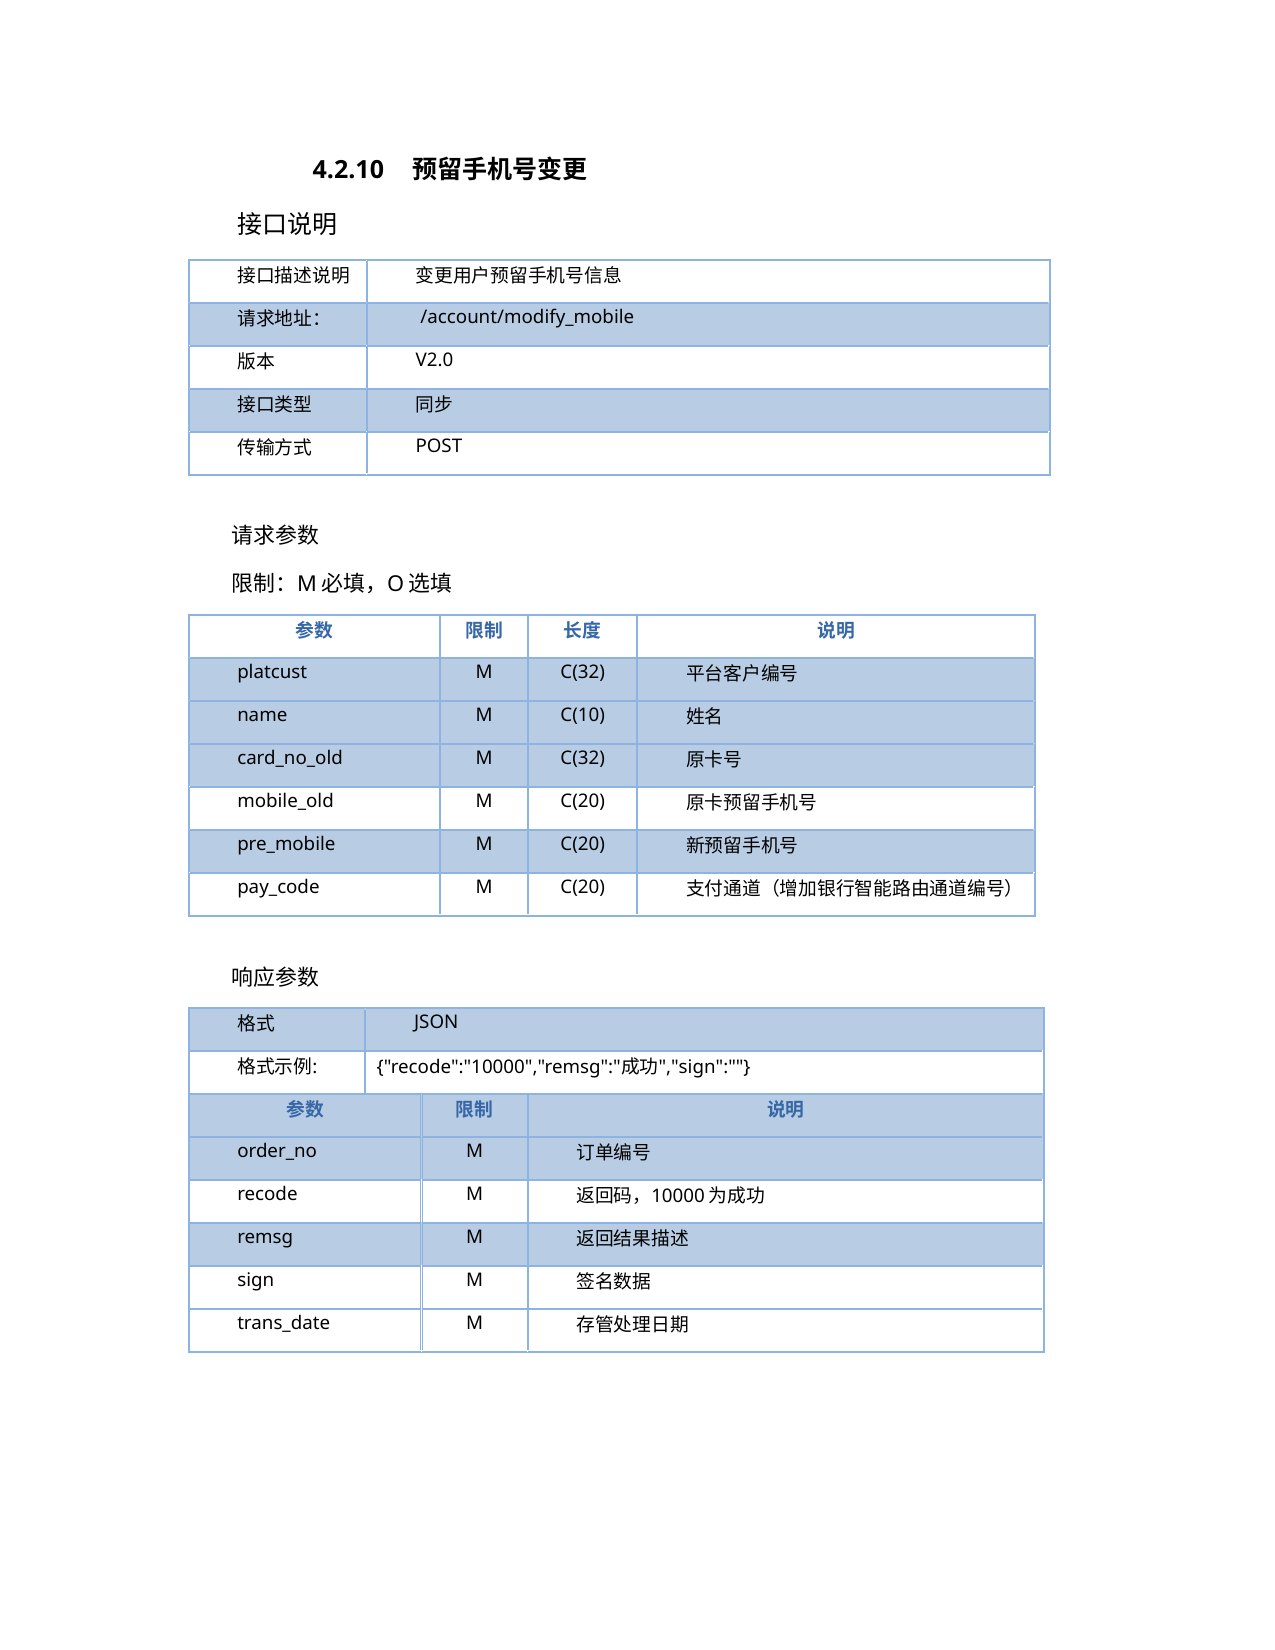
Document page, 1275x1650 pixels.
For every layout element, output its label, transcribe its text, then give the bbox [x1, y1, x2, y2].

table_cell sign [190, 1267, 420, 1308]
table_cell C(10) [529, 702, 636, 743]
table_cell M [441, 831, 527, 872]
table_cell pre_mobile [190, 831, 439, 872]
table_cell /account/modify_mobile [368, 302, 1049, 345]
table_cell 返回结果描述 [529, 1222, 1043, 1265]
table_cell pay_code [190, 874, 440, 915]
table_header 变更用户预留手机号信息 [368, 261, 1049, 302]
table_cell M [441, 659, 527, 700]
table_cell 平台客户编号 [638, 657, 1034, 700]
table_cell M [423, 1267, 527, 1308]
table_cell order_no [190, 1138, 420, 1179]
table_cell 原卡预留手机号 [638, 786, 1034, 829]
table_header 参数 [190, 616, 439, 657]
table_header JSON [366, 1009, 1043, 1050]
table_cell 返回码，10000为成功 [529, 1179, 1043, 1222]
table_cell 原卡号 [638, 743, 1034, 786]
text 接口说明 [187, 204, 1087, 241]
table_cell {"recode":"10000","remsg":"成功","sign":""} [366, 1050, 1043, 1093]
table_cell M [423, 1138, 527, 1179]
table_header 说明 [638, 616, 1034, 657]
table_cell 支付通道（增加银行智能路由通道编号） [637, 872, 1034, 915]
table_cell card_no_old [190, 745, 439, 786]
table_cell C(20) [529, 788, 636, 829]
table_cell 参数 [190, 1095, 420, 1136]
table_cell 版本 [190, 347, 366, 388]
table_cell V2.0 [368, 345, 1049, 388]
table_cell 格式示例: [190, 1052, 364, 1093]
table_header 限制 [441, 616, 527, 657]
subtitle 预留手机号变更 [262, 150, 1087, 186]
text 请求参数 [187, 518, 1087, 550]
table_cell name [190, 702, 439, 743]
table_cell C(32) [529, 745, 636, 786]
table_cell 说明 [529, 1093, 1043, 1136]
table_cell 姓名 [638, 700, 1034, 743]
table_cell C(20) [528, 874, 637, 915]
table_cell 同步 [368, 388, 1049, 431]
table_header 接口描述说明 [190, 261, 366, 302]
table_cell M [421, 1310, 527, 1351]
table_cell platcust [190, 659, 439, 700]
table_cell trans_date [190, 1310, 421, 1351]
table_cell 存管处理日期 [527, 1308, 1043, 1351]
table_cell mobile_old [190, 788, 439, 829]
table_cell recode [190, 1181, 420, 1222]
table_cell C(32) [529, 659, 636, 700]
table_cell 请求地址： [190, 304, 366, 345]
table_cell 传输方式 [190, 433, 367, 474]
table_cell M [440, 874, 528, 915]
text 响应参数 [187, 959, 1087, 991]
table_header 格式 [190, 1009, 364, 1050]
table_cell C(20) [529, 831, 636, 872]
table_cell M [441, 702, 527, 743]
table_cell M [423, 1181, 527, 1222]
text 限制：M必填，O选填 [187, 566, 1087, 598]
table_cell M [423, 1224, 527, 1265]
table_cell M [441, 745, 527, 786]
table_cell 签名数据 [529, 1265, 1043, 1308]
table_cell M [441, 788, 527, 829]
table_cell remsg [190, 1224, 420, 1265]
table_cell 新预留手机号 [638, 829, 1034, 872]
table_cell 接口类型 [190, 390, 366, 431]
table_cell POST [367, 431, 1049, 474]
table_cell 订单编号 [529, 1136, 1043, 1179]
table_header 长度 [529, 616, 636, 657]
table_cell 限制 [423, 1095, 527, 1136]
